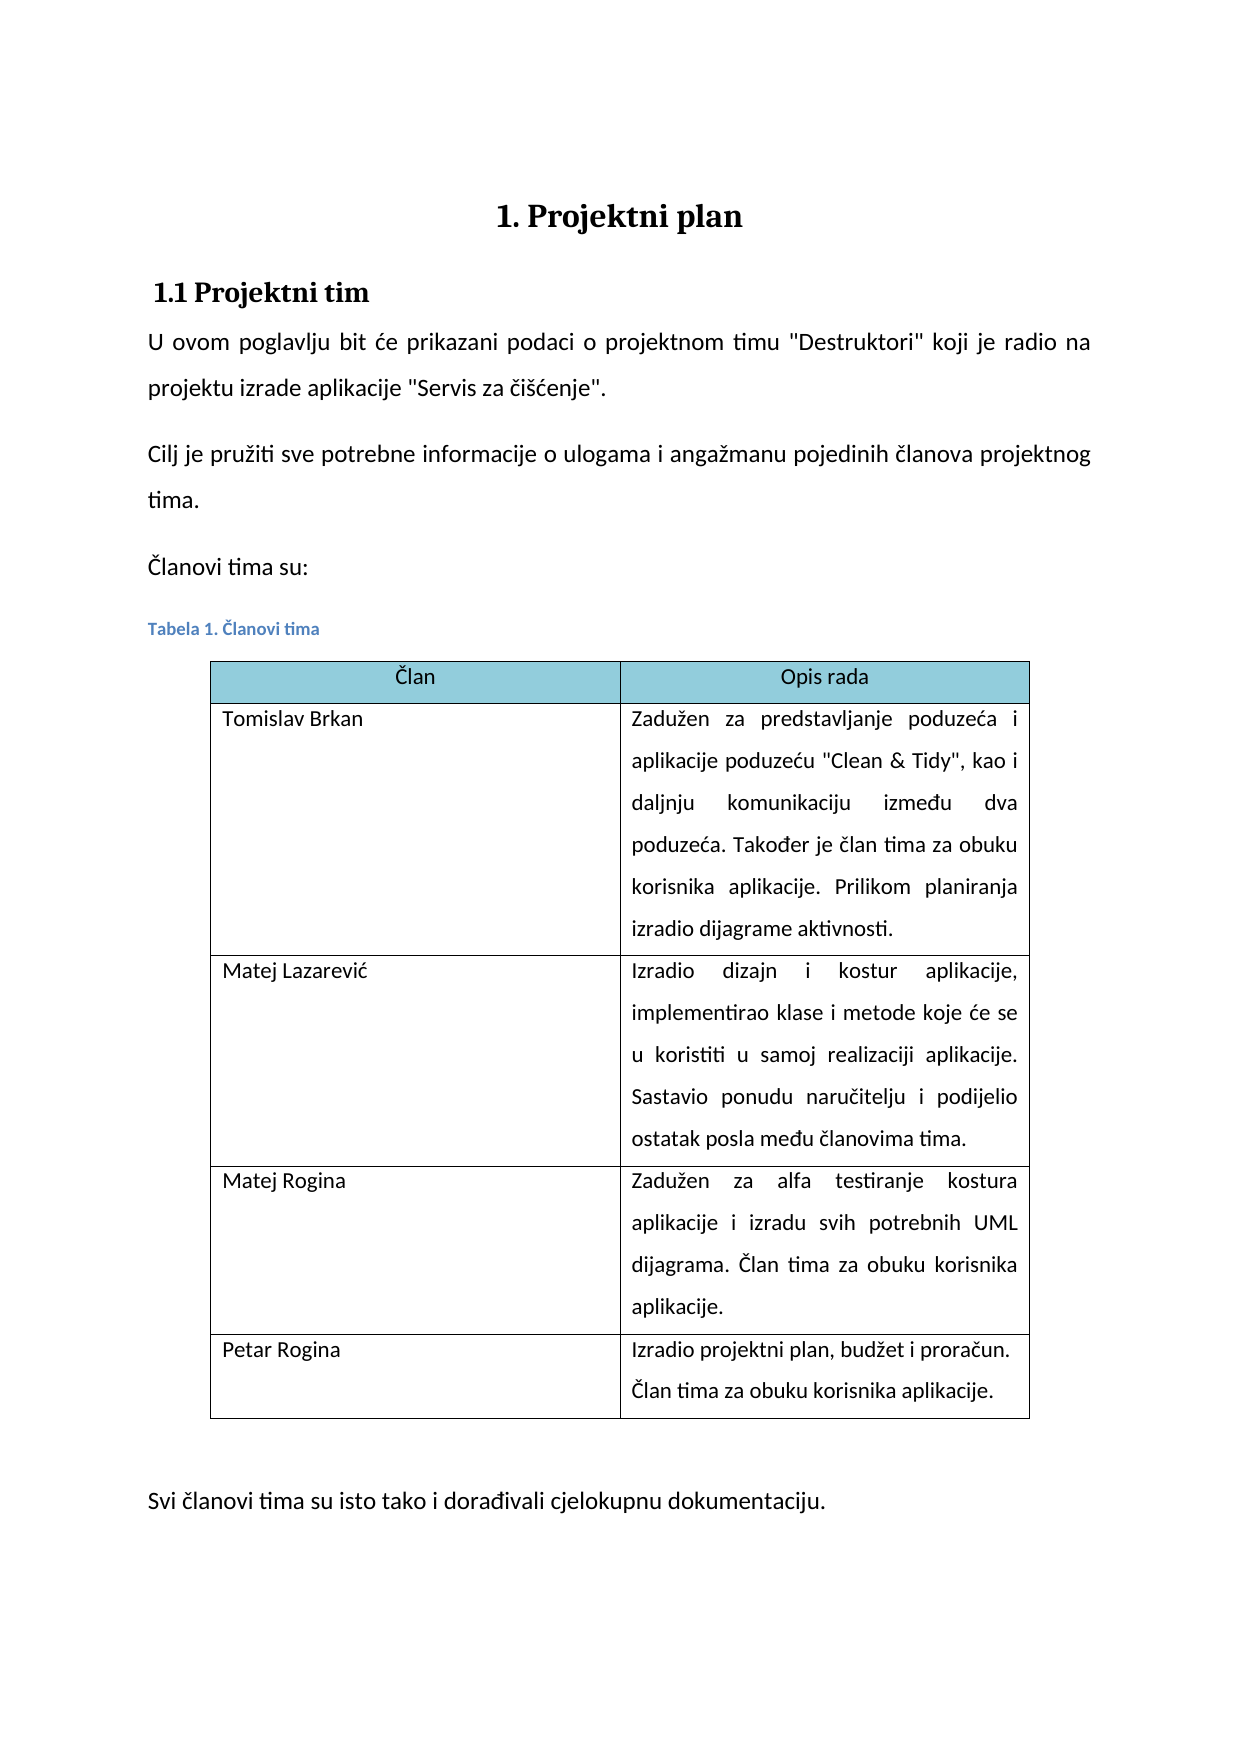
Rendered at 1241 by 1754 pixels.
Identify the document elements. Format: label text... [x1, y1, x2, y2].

text Članovi tima su: [148, 551, 1093, 581]
subtitle 1.1 Projektni tim [148, 276, 1093, 309]
text Cilj je pružiti sve potrebne informacije o ulogama i angažmanu pojedinih članova projektnog tima. [148, 438, 1093, 515]
table_cell Petar Rogina [211, 1335, 620, 1418]
table_cell Zadužen za alfa testiranje kostura aplikacije i izradu svih potrebnih UML dijagrama. Član tima za obuku korisnika aplikacije. [621, 1167, 1029, 1334]
text Svi članovi tima su isto tako i dorađivali cjelokupnu dokumentaciju. [148, 1485, 1093, 1516]
text U ovom poglavlju bit će prikazani podaci o projektnom timu "Destruktori" koji je radio na projektu izrade aplikacije "Servis za čišćenje". [148, 326, 1093, 402]
table_cell Zadužen za predstavljanje poduzeća i aplikacije poduzeću "Clean & Tidy", kao i daljnju komunikaciju između dva poduzeća. Također je član tima za obuku korisnika aplikacije. Prilikom planiranja izradio dijagrame aktivnosti. [621, 704, 1029, 955]
table_cell Matej Rogina [211, 1167, 620, 1334]
subtitle 1. Projektni plan [148, 198, 1093, 236]
text Tabela 1. Članovi tima [148, 617, 1093, 640]
table_cell Izradio projektni plan, budžet i proračun. Član tima za obuku korisnika aplikacije. [621, 1335, 1029, 1418]
table_cell Izradio dizajn i kostur aplikacije, implementirao klase i metode koje će se u koristiti u samoj realizaciji aplikacije. Sastavio ponudu naručitelju i podijelio ostatak posla među članovima tima. [621, 956, 1029, 1166]
table_cell Matej Lazarević [211, 956, 620, 1166]
table_header Opis rada [621, 662, 1029, 703]
table_header Član [211, 662, 620, 703]
table_cell Tomislav Brkan [211, 704, 620, 955]
